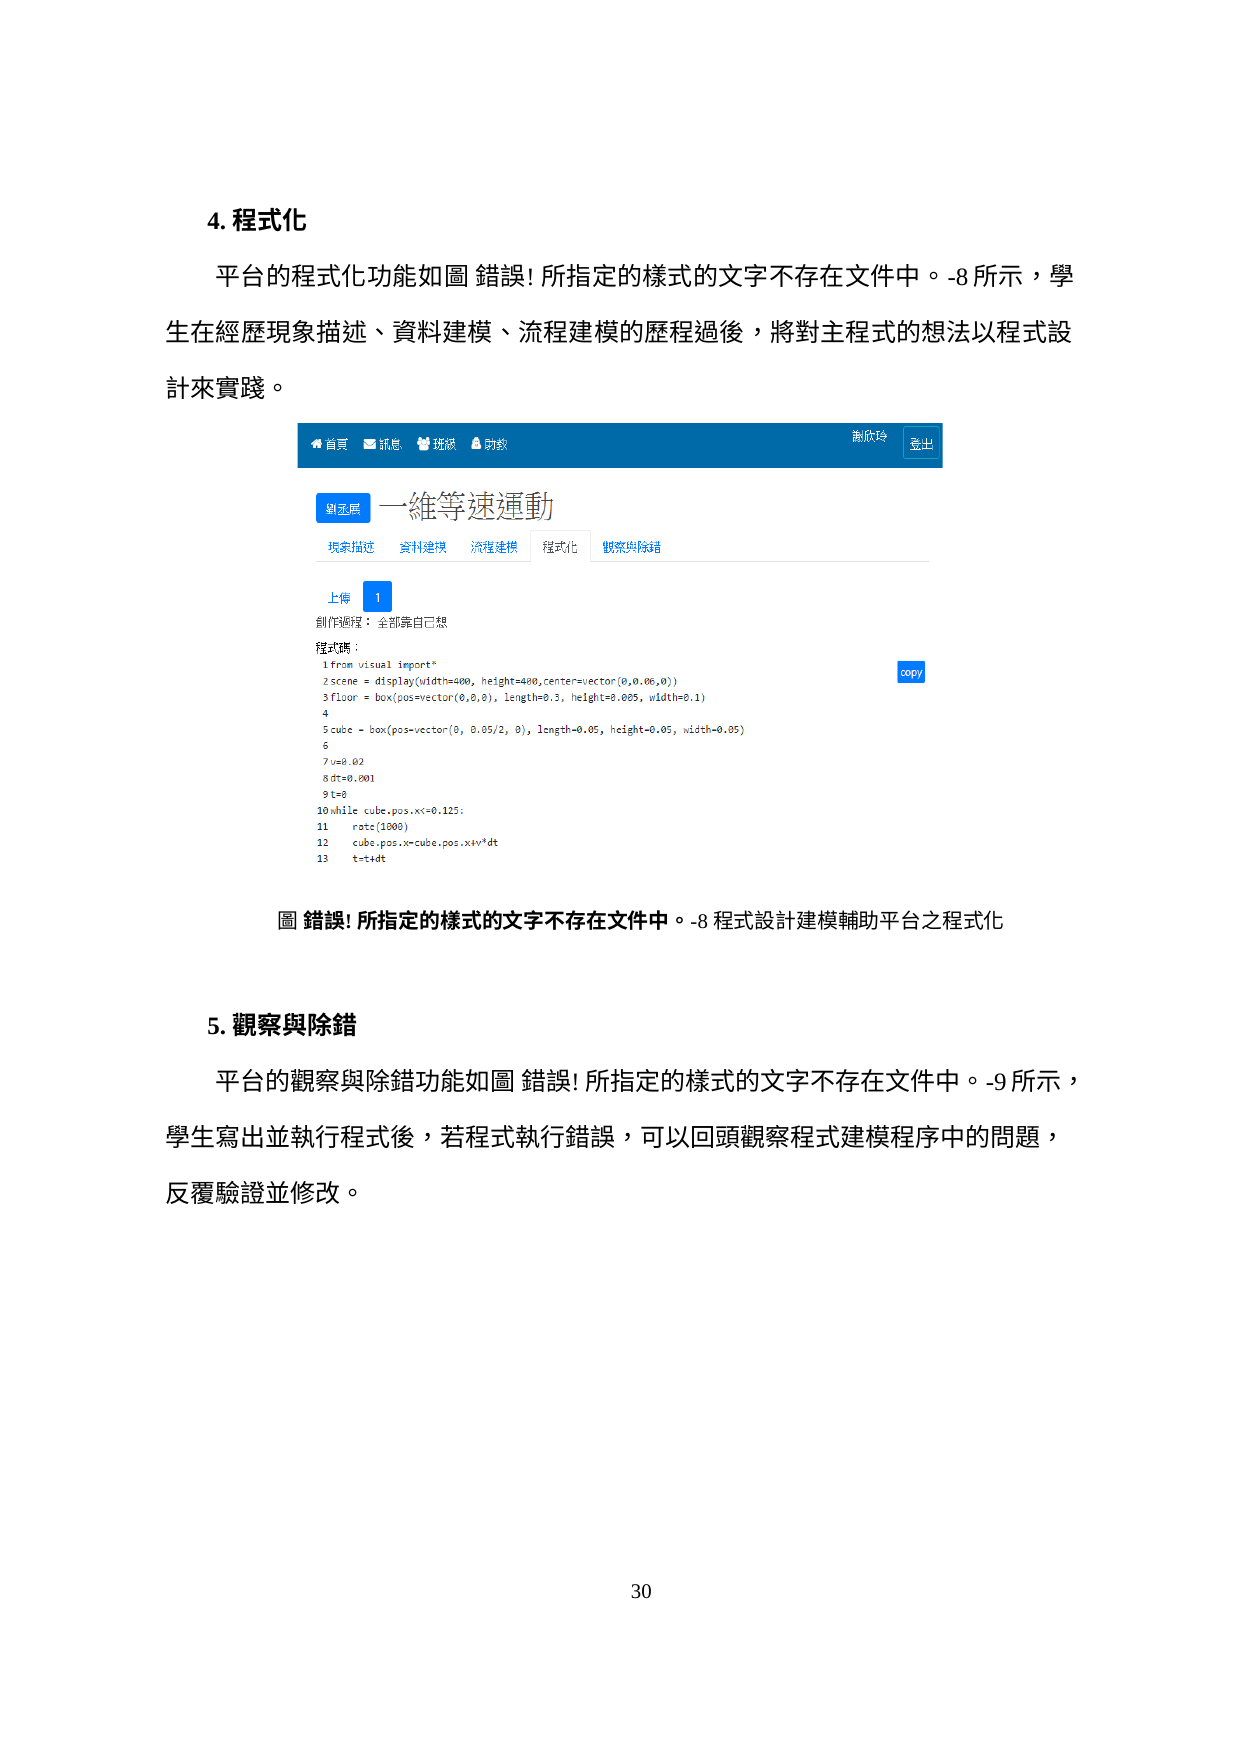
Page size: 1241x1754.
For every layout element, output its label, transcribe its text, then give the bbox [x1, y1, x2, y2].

picture [297, 423, 943, 872]
text 4. 程式化 [165, 200, 1075, 238]
text 5. 觀察與除錯 [165, 1005, 1075, 1043]
